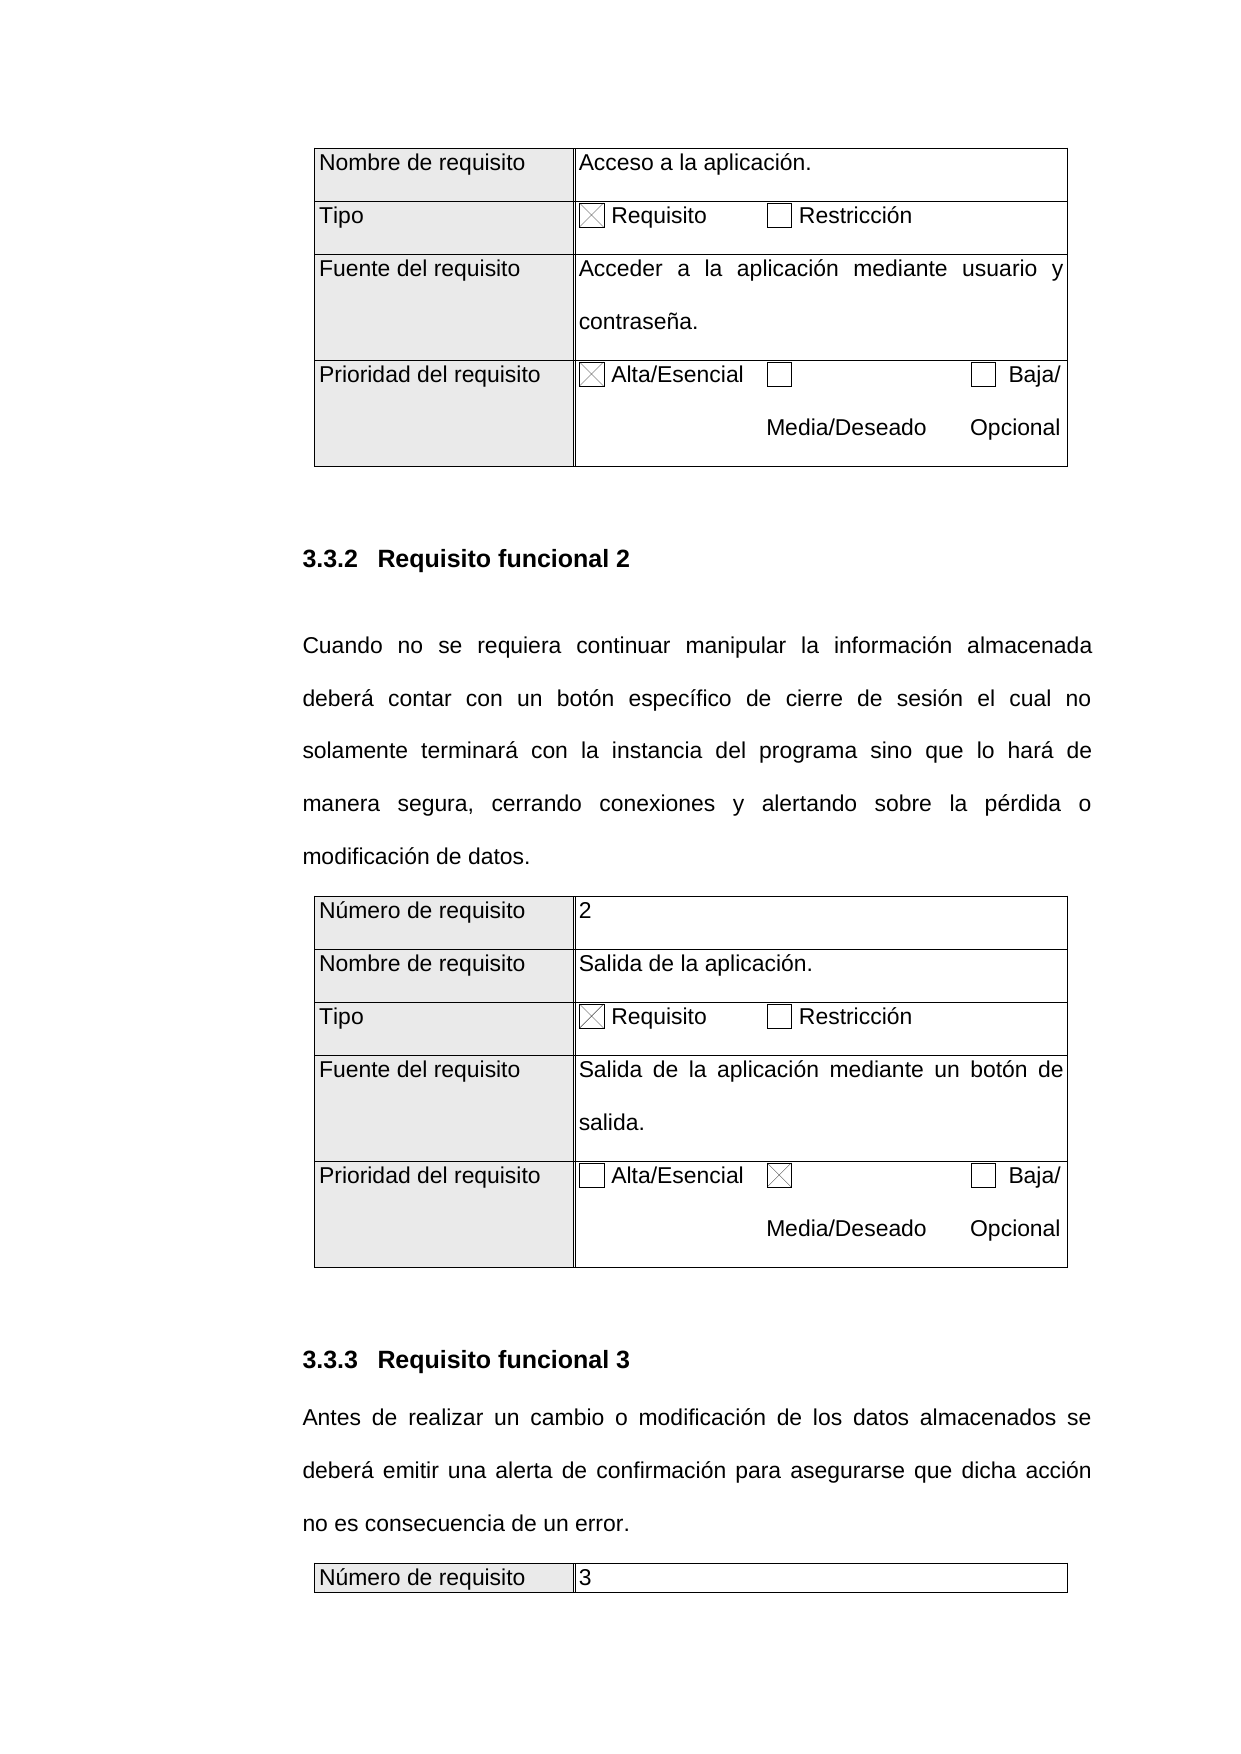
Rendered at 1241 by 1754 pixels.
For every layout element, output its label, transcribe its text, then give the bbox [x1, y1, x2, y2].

table_cell Salida de la aplicación mediante un botón de salida. [576, 1056, 1067, 1161]
table_cell Baja/ Opcional [963, 1162, 1067, 1267]
text Cuando no se requiera continuar manipular la información almacenada deberá contar con un botón específico de cierre de sesión el cual no solamente terminará con la instancia del programa sino que lo hará de manera segura, cerrando conexiones y alertando sobre la pérdida o modificación de datos. [302, 632, 1092, 869]
table_cell Tipo [315, 1003, 573, 1055]
table_cell Fuente del requisito [315, 255, 573, 360]
table_header 2 [576, 897, 1067, 949]
table_cell Alta/Esencial [576, 361, 759, 466]
table_cell Media/Deseado [759, 361, 963, 466]
table_cell Salida de la aplicación. [576, 950, 1067, 1002]
table_cell Acceder a la aplicación mediante usuario y contraseña. [576, 255, 1067, 360]
table_cell Nombre de requisito [315, 149, 573, 201]
table_cell Tipo [315, 202, 573, 254]
table_cell Acceso a la aplicación. [576, 149, 1067, 201]
subtitle Requisito funcional 2 [302, 544, 1092, 573]
table_cell Alta/Esencial [576, 1162, 759, 1267]
table_cell Baja/ Opcional [963, 361, 1067, 466]
table_cell Prioridad del requisito [315, 1162, 573, 1267]
table_cell Restricción [759, 202, 1067, 254]
table_cell Fuente del requisito [315, 1056, 573, 1161]
table_header Número de requisito [315, 897, 573, 949]
table_header 3 [576, 1564, 1067, 1592]
subtitle Requisito funcional 3 [302, 1345, 1092, 1374]
table_cell Requisito [576, 202, 759, 254]
table_cell Requisito [576, 1003, 759, 1055]
table_cell Restricción [759, 1003, 1067, 1055]
table_header Número de requisito [315, 1564, 573, 1592]
table_cell Prioridad del requisito [315, 361, 573, 466]
table_cell Media/Deseado [759, 1162, 963, 1267]
text Antes de realizar un cambio o modificación de los datos almacenados se deberá emitir una alerta de confirmación para asegurarse que dicha acción no es consecuencia de un error. [302, 1404, 1092, 1536]
table_cell Nombre de requisito [315, 950, 573, 1002]
